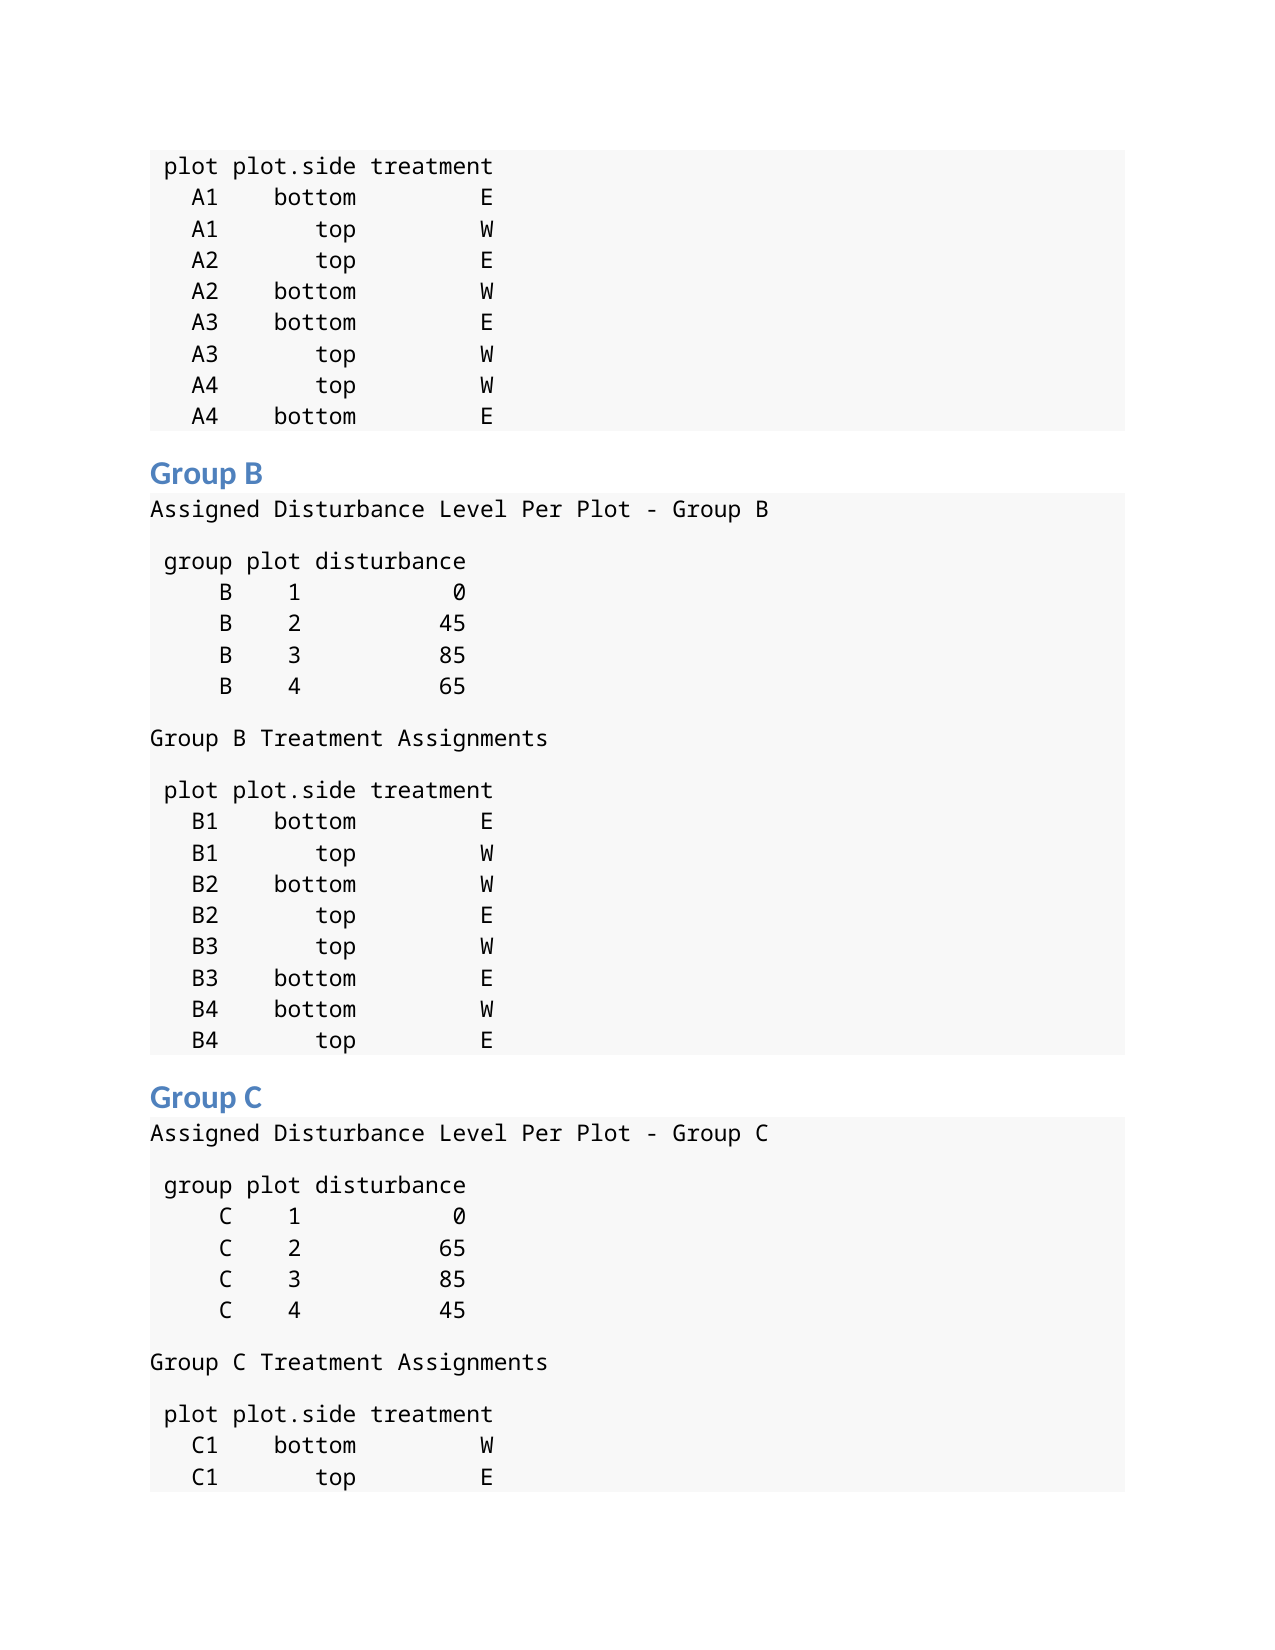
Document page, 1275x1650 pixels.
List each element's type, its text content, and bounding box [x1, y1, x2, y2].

subtitle Group B [150, 452, 1125, 493]
subtitle Group C [150, 1076, 1125, 1117]
text Group B Treatment Assignments [150, 722, 1125, 753]
text Assigned Disturbance Level Per Plot - Group B [150, 493, 1125, 524]
text plot plot.side treatment B1 bottom E B1 top W B2 bottom W B2 top E B3 top W B3 bottom E B4 bottom W B4 top E [150, 774, 1125, 1055]
text Assigned Disturbance Level Per Plot - Group C [150, 1117, 1125, 1148]
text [150, 1398, 1125, 1492]
text group plot disturbance C 1 0 C 2 65 C 3 85 C 4 45 [150, 1169, 1125, 1325]
text plot plot.side treatment A1 bottom E A1 top W A2 top E A2 bottom W A3 bottom E A3 top W A4 top W A4 bottom E [150, 150, 1125, 431]
text group plot disturbance B 1 0 B 2 45 B 3 85 B 4 65 [150, 545, 1125, 701]
text Group C Treatment Assignments [150, 1346, 1125, 1377]
